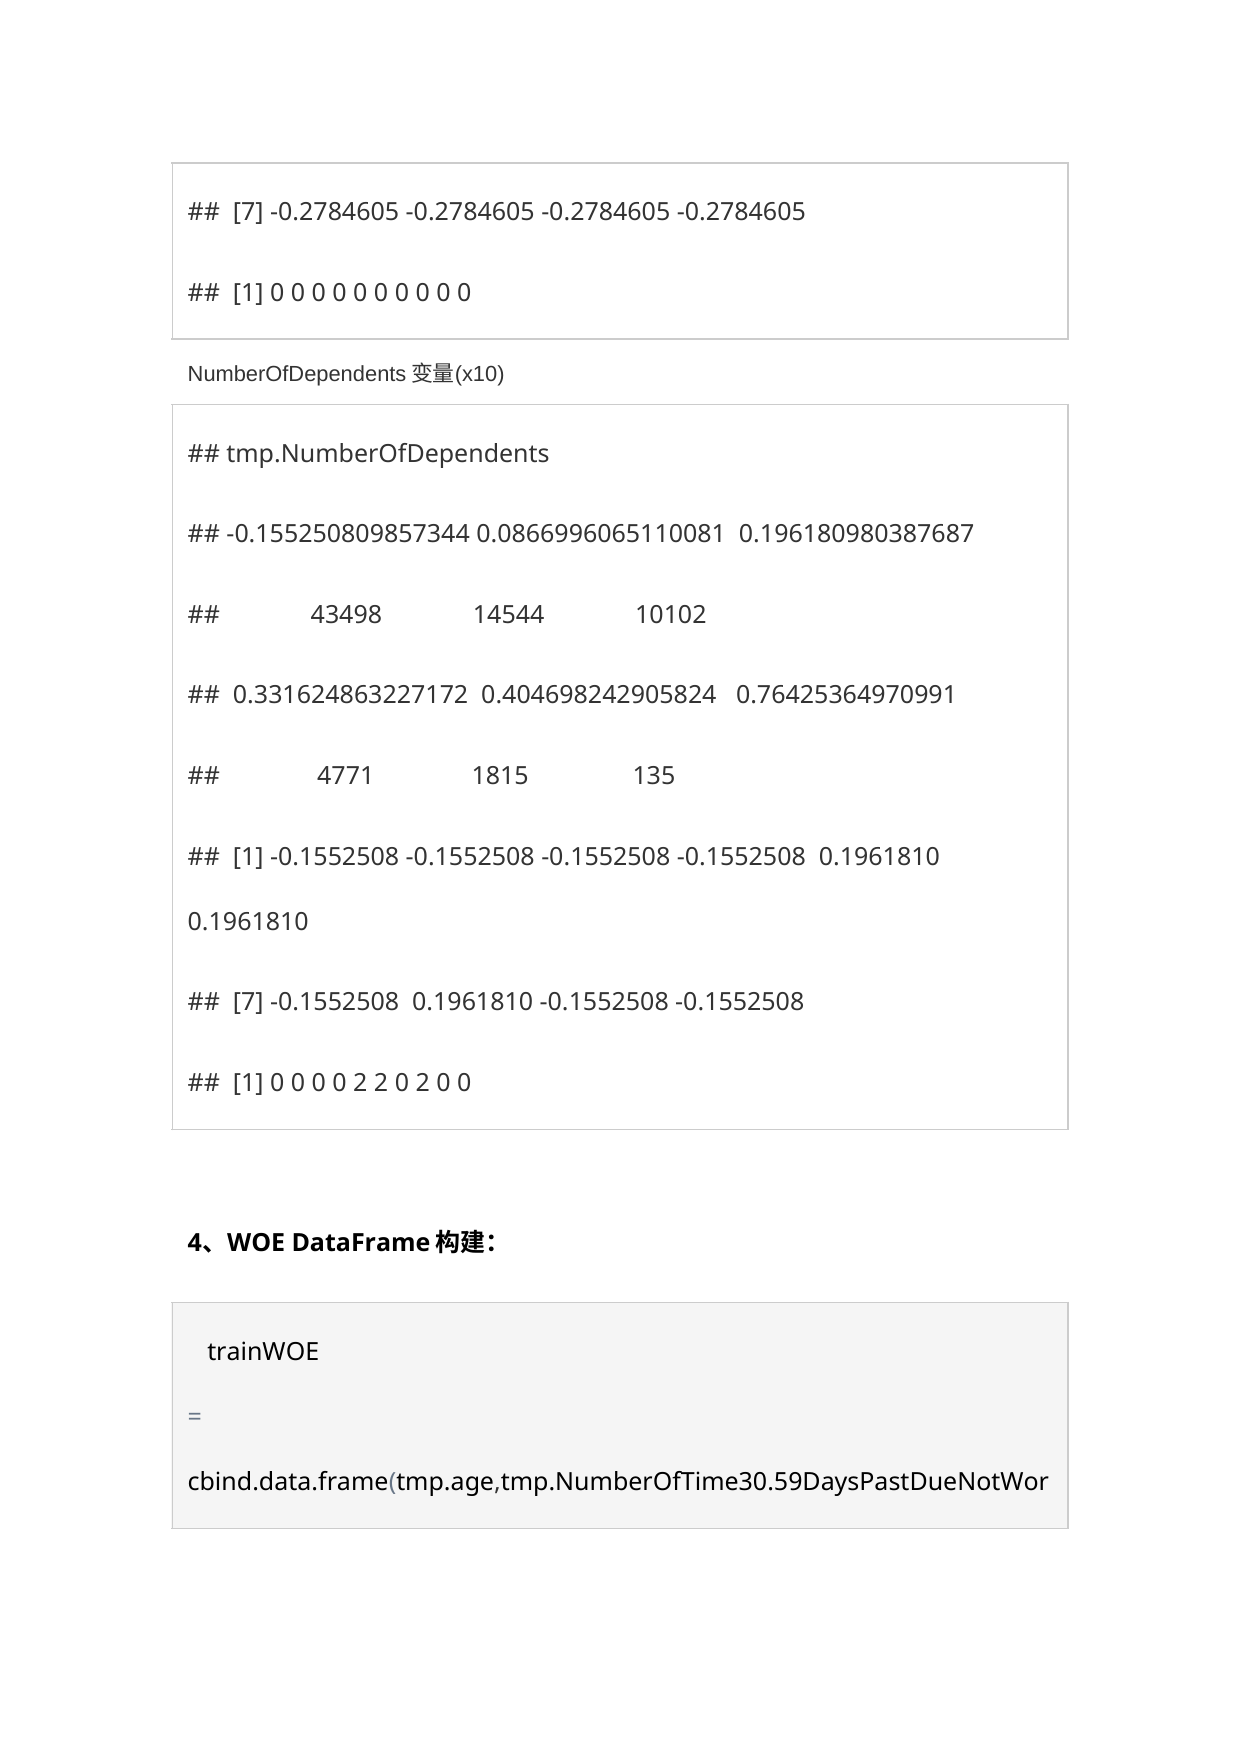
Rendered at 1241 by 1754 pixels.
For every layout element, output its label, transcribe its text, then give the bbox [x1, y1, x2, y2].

text ## 0.331624863227172 0.404698242905824 0.76425364970991 [173, 646, 1067, 726]
text NumberOfDependents变量(x10) [187, 356, 1053, 388]
text ## [7] -0.2784605 -0.2784605 -0.2784605 -0.2784605 [173, 164, 1067, 243]
text ## [1] -0.1552508 -0.1552508 -0.1552508 -0.1552508 0.1961810 0.1961810 [173, 807, 1067, 952]
text 4、WOE DataFrame构建： [187, 1208, 1053, 1273]
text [173, 1303, 1067, 1528]
text ## -0.155250809857344 0.0866996065110081 0.196180980387687 [173, 484, 1067, 565]
text ## 43498 14544 10102 [173, 565, 1067, 646]
text ## [7] -0.1552508 0.1961810 -0.1552508 -0.1552508 [173, 952, 1067, 1033]
text ## [1] 0 0 0 0 2 2 0 2 0 0 [173, 1033, 1067, 1129]
text ## tmp.NumberOfDependents [173, 405, 1067, 484]
text ## [1] 0 0 0 0 0 0 0 0 0 0 [173, 243, 1067, 338]
text ## 4771 1815 135 [173, 726, 1067, 807]
